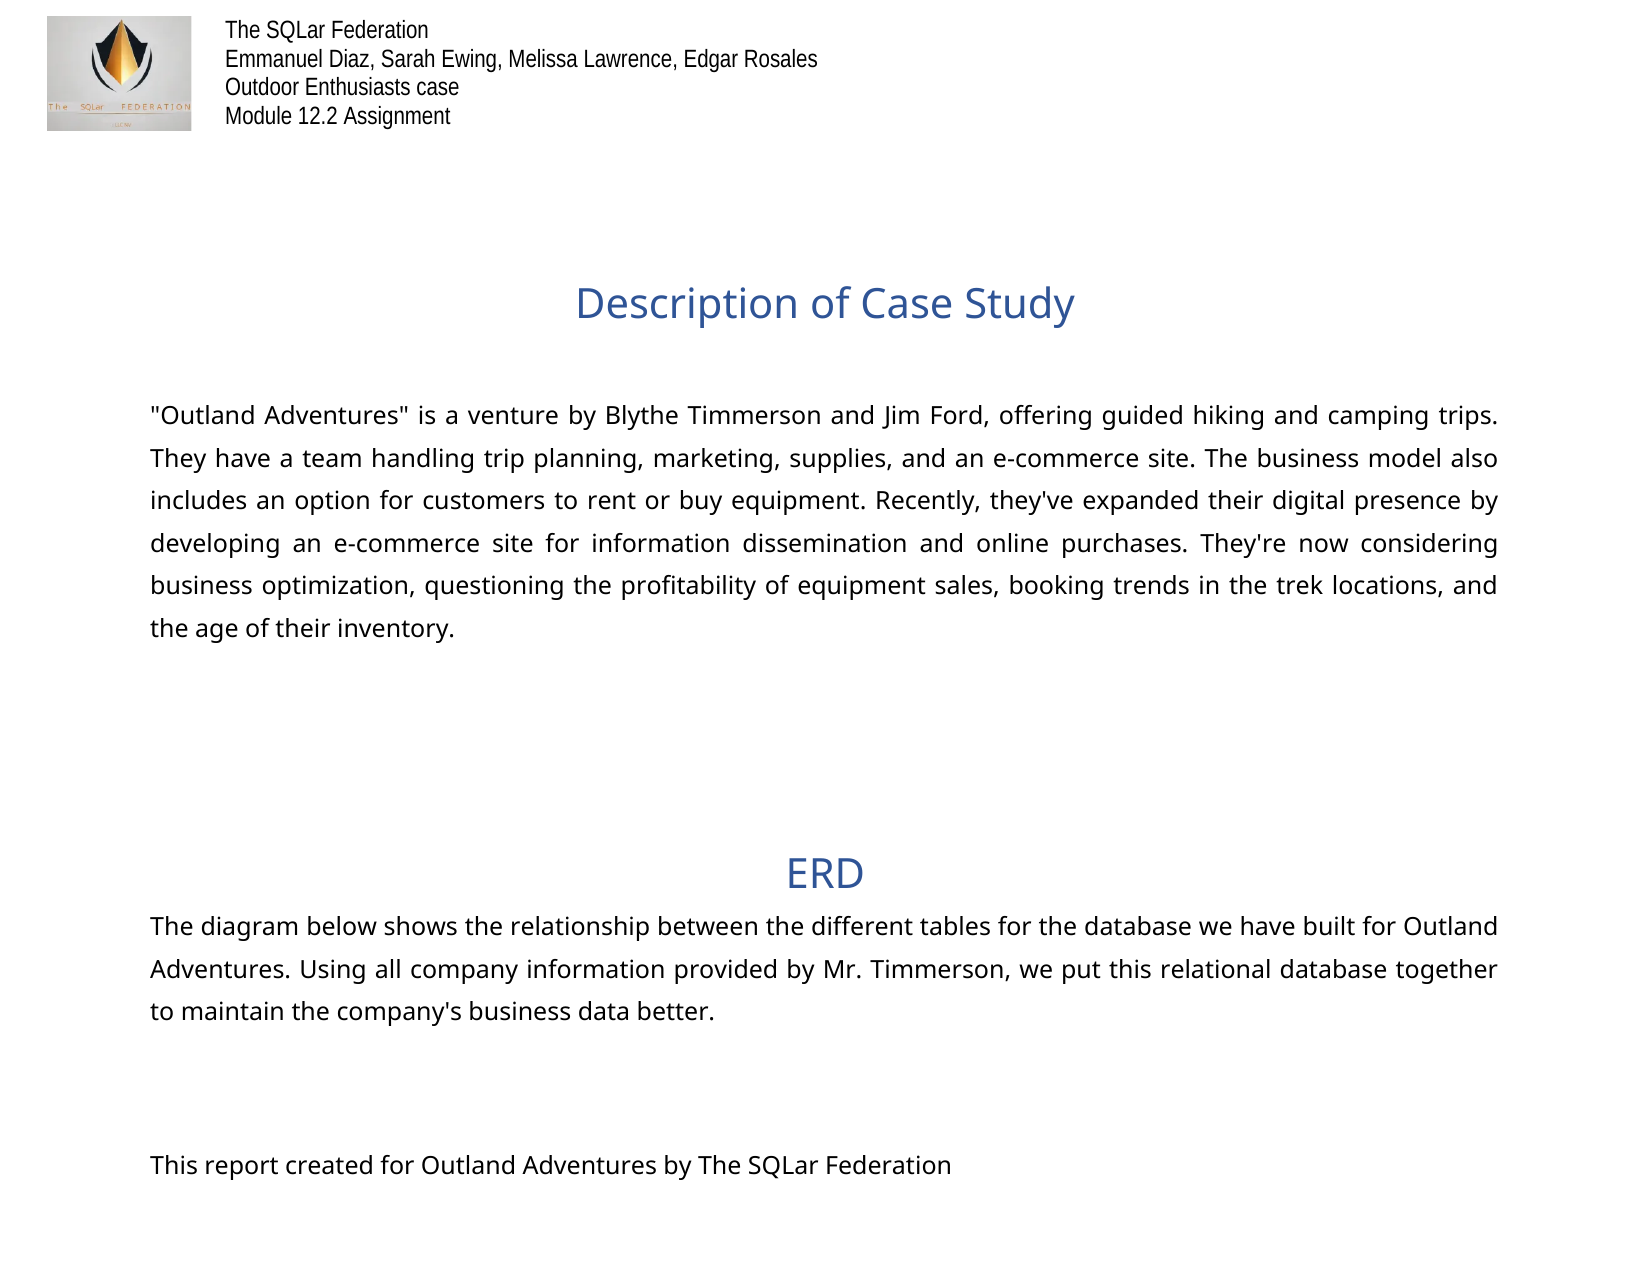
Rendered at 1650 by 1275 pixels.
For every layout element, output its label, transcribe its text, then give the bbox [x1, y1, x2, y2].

subtitle ERD [150, 844, 1500, 901]
subtitle Description of Case Study [150, 273, 1500, 330]
text The diagram below shows the relationship between the different tables for the database we have built for Outland Adventures. Using all company information provided by Mr. Timmerson, we put this relational database together to maintain the company's business data better. [150, 909, 1500, 1028]
text "Outland Adventures" is a venture by Blythe Timmerson and Jim Ford, offering guided hiking and camping trips. They have a team handling trip planning, marketing, supplies, and an e-commerce site. The business model also includes an option for customers to rent or buy equipment. Recently, they've expanded their digital presence by developing an e-commerce site for information dissemination and online purchases. They're now considering business optimization, questioning the profitability of equipment sales, booking trends in the trek locations, and the age of their inventory. [150, 398, 1500, 644]
picture [47, 16, 192, 131]
